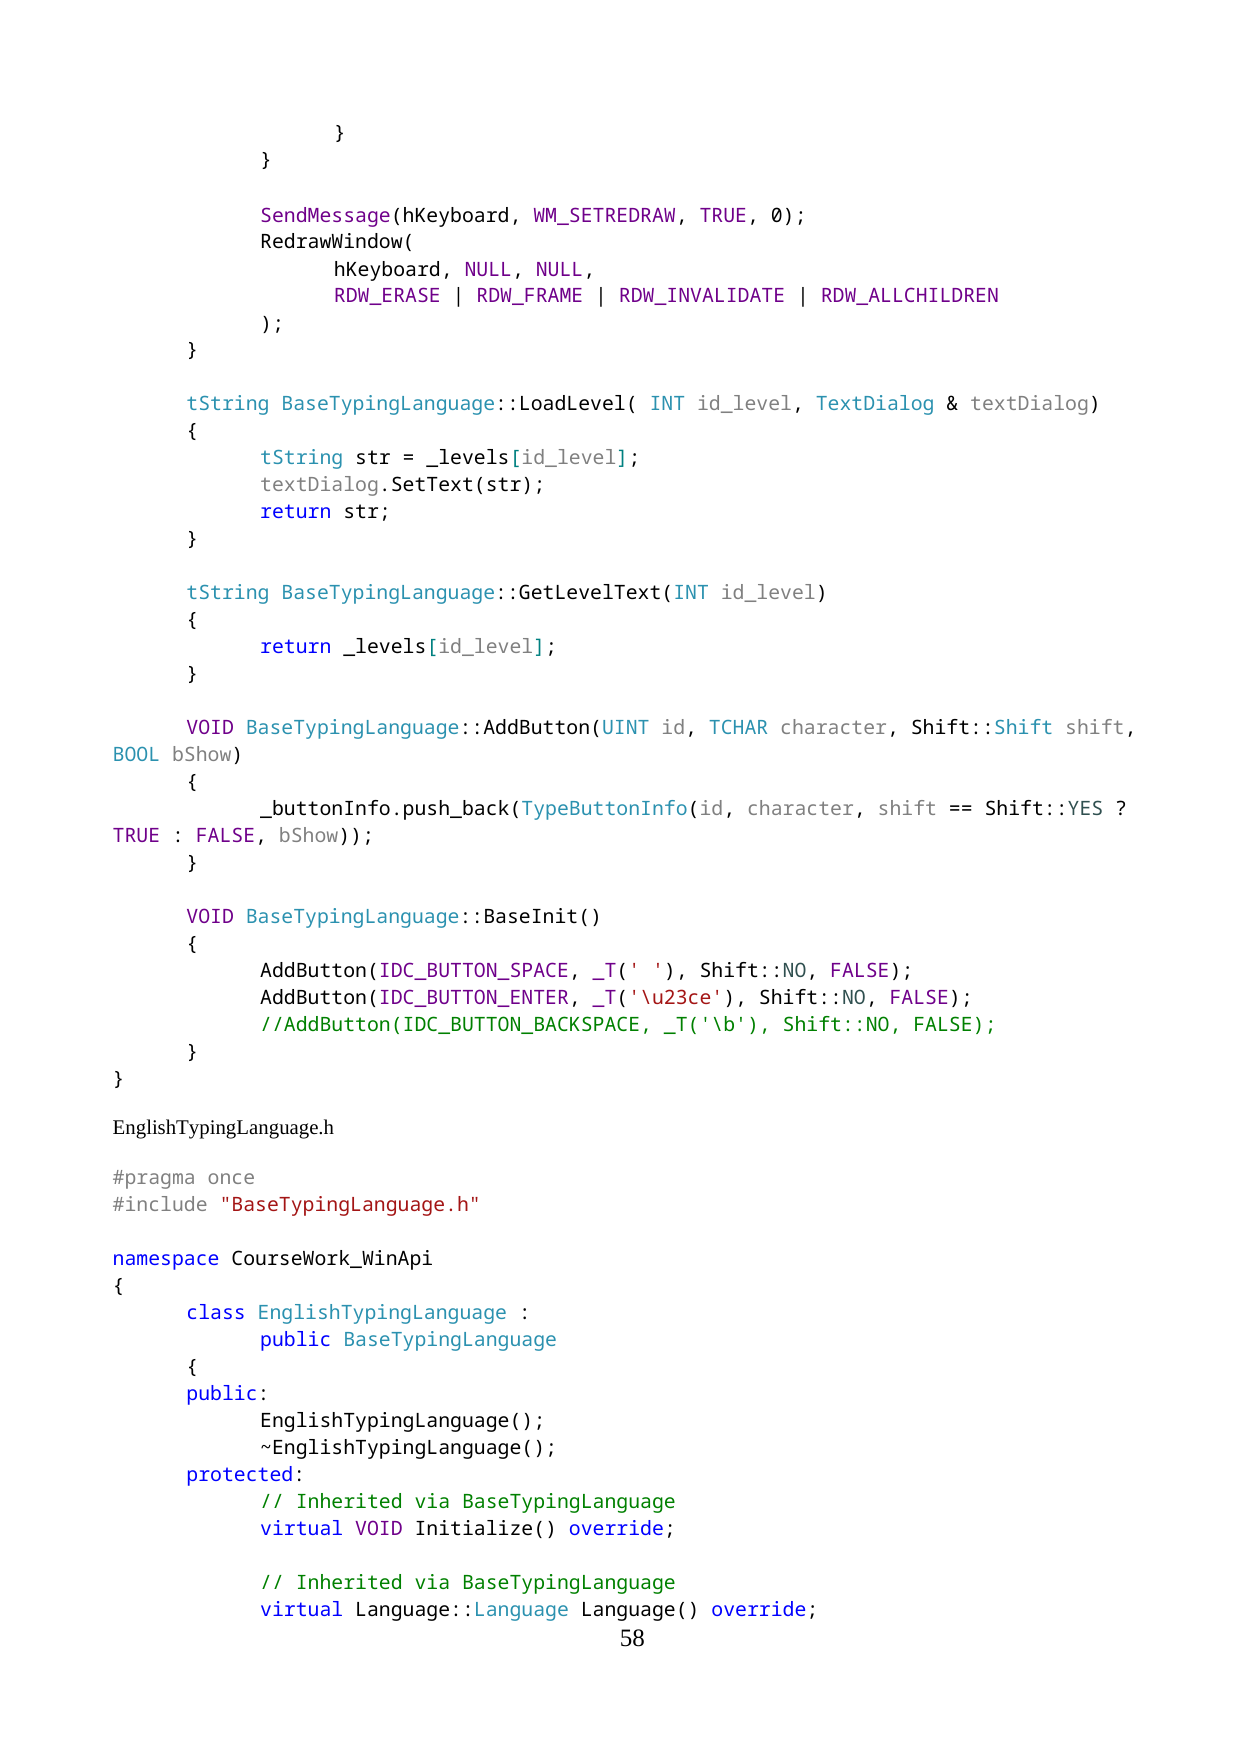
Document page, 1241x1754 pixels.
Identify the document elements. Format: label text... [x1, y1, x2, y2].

text public: [112, 1379, 1152, 1406]
text { [112, 1352, 1152, 1379]
text #pragma once [112, 1163, 1152, 1190]
text #include "BaseTypingLanguage.h" [112, 1190, 1152, 1217]
text RedrawWindow( [112, 228, 1152, 255]
text // Inherited via BaseTypingLanguage [112, 1487, 1152, 1514]
text namespace CourseWork_WinApi [112, 1244, 1152, 1271]
text EnglishTypingLanguage.h [112, 1115, 1152, 1139]
text virtual Language::Language Language() override; [112, 1595, 1152, 1622]
text ~EnglishTypingLanguage(); [112, 1433, 1152, 1460]
text { [112, 417, 1152, 444]
text hKeyboard, NULL, NULL, [112, 255, 1152, 282]
text textDialog.SetText(str); [112, 471, 1152, 498]
text ); [112, 309, 1152, 336]
text } [112, 336, 1152, 363]
text } [112, 1037, 1152, 1064]
text tString BaseTypingLanguage::LoadLevel( INT id_level, TextDialog & textDialog) [112, 390, 1152, 417]
text { [112, 767, 1152, 794]
text // Inherited via BaseTypingLanguage [112, 1568, 1152, 1595]
text virtual VOID Initialize() override; [112, 1514, 1152, 1541]
text //AddButton(IDC_BUTTON_BACKSPACE, _T('\b'), Shift::NO, FALSE); [112, 1010, 1152, 1037]
text } [112, 1064, 1152, 1091]
text AddButton(IDC_BUTTON_SPACE, _T(' '), Shift::NO, FALSE); [112, 956, 1152, 983]
text tString BaseTypingLanguage::GetLevelText(INT id_level) [112, 578, 1152, 606]
text public BaseTypingLanguage [112, 1325, 1152, 1352]
text } [112, 118, 1152, 145]
text { [112, 929, 1152, 956]
text { [112, 606, 1152, 632]
text AddButton(IDC_BUTTON_ENTER, _T('\u23ce'), Shift::NO, FALSE); [112, 983, 1152, 1010]
text } [112, 659, 1152, 686]
text protected: [112, 1460, 1152, 1487]
text { [112, 1271, 1152, 1298]
text } [112, 145, 1152, 172]
text return _levels[id_level]; [112, 632, 1152, 659]
text VOID BaseTypingLanguage::AddButton(UINT id, TCHAR character, Shift::Shift shift, BOOL bShow) [112, 713, 1152, 767]
text class EnglishTypingLanguage : [112, 1298, 1152, 1325]
text EnglishTypingLanguage(); [112, 1406, 1152, 1433]
text } [112, 524, 1152, 552]
text return str; [112, 498, 1152, 524]
text RDW_ERASE | RDW_FRAME | RDW_INVALIDATE | RDW_ALLCHILDREN [112, 282, 1152, 309]
text } [112, 848, 1152, 875]
text SendMessage(hKeyboard, WM_SETREDRAW, TRUE, 0); [112, 201, 1152, 228]
text tString str = _levels[id_level]; [112, 444, 1152, 471]
text VOID BaseTypingLanguage::BaseInit() [112, 902, 1152, 929]
text _buttonInfo.push_back(TypeButtonInfo(id, character, shift == Shift::YES ? TRUE : FALSE, bShow)); [112, 794, 1152, 848]
